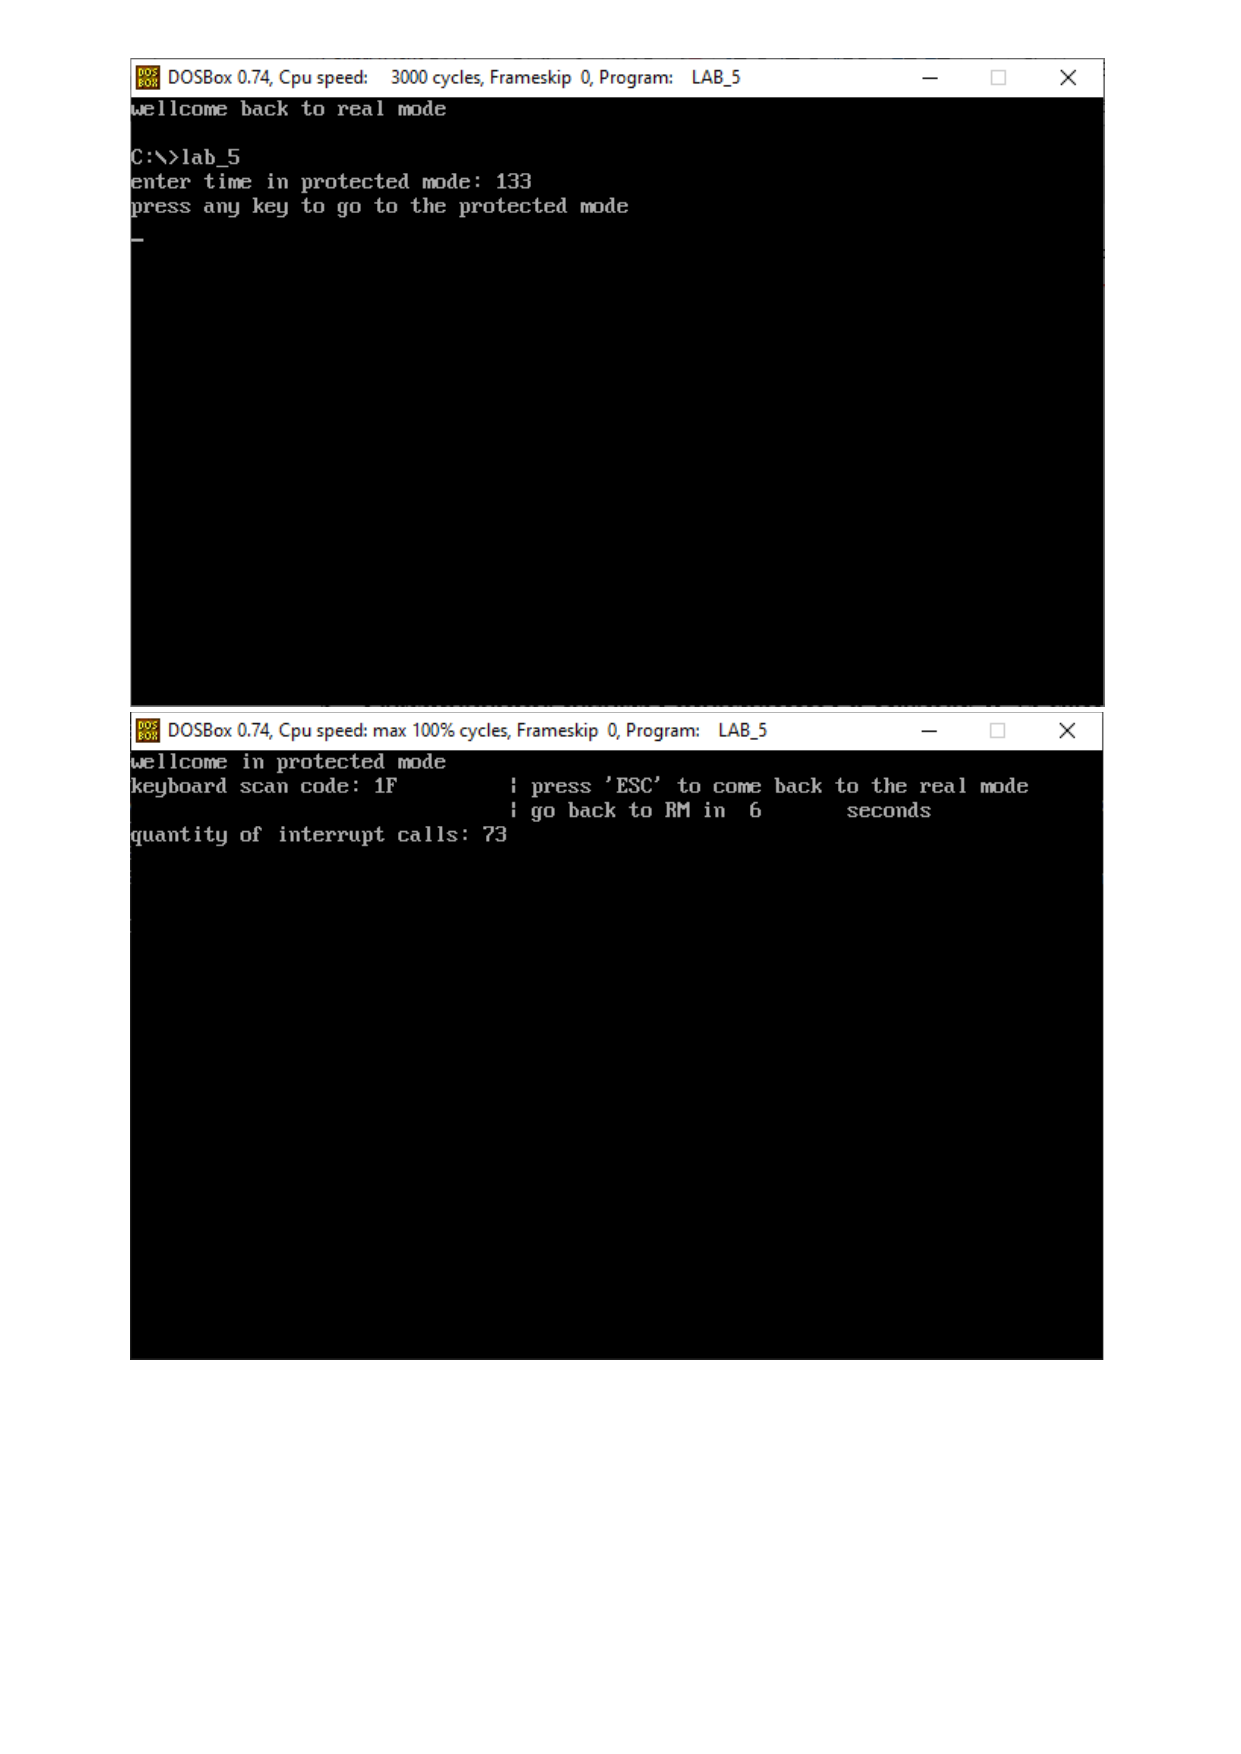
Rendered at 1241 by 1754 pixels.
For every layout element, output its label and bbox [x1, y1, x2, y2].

picture [130, 58, 1105, 707]
picture [130, 712, 1104, 1360]
